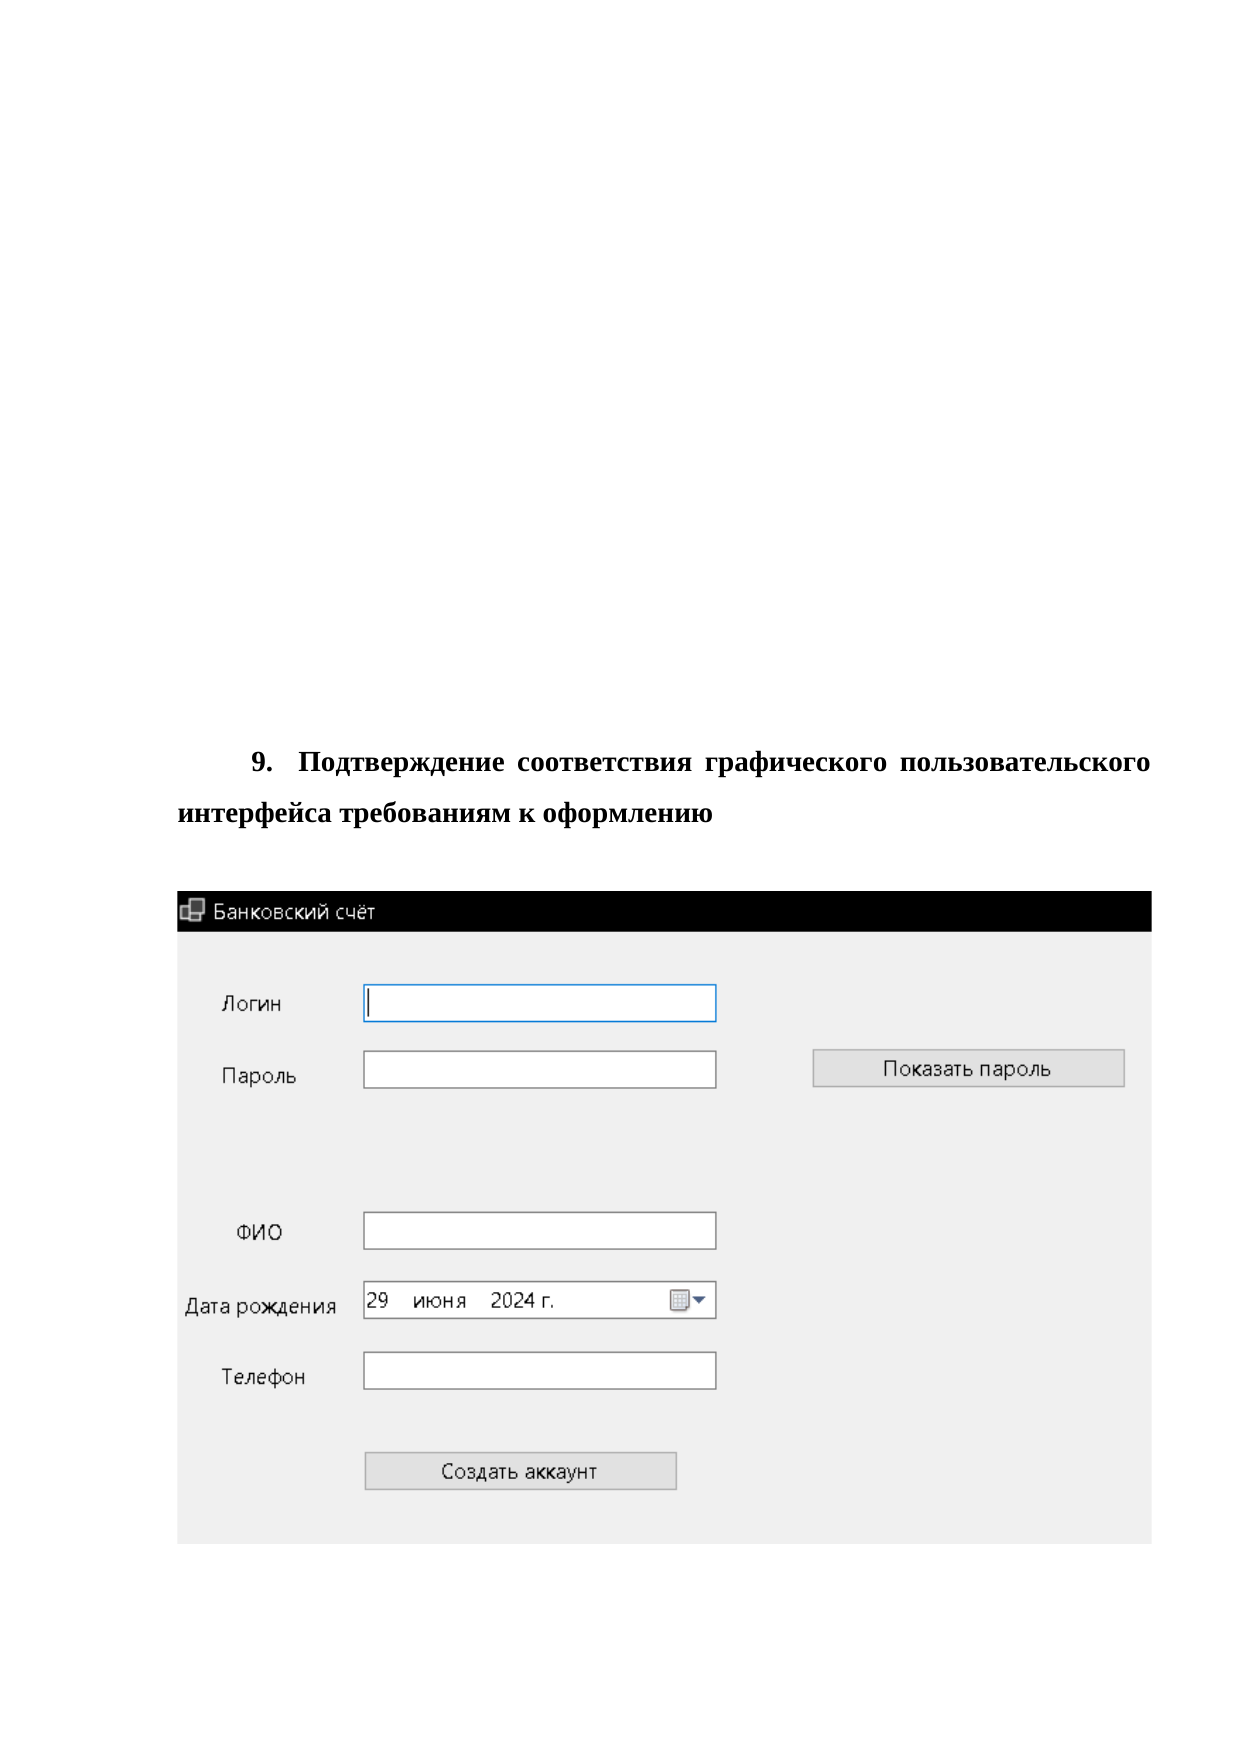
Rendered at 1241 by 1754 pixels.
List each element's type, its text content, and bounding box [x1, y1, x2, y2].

subtitle 9. Подтверждение соответствия графического пользовательского интерфейса требованиям к оформлению [177, 744, 1152, 828]
picture [177, 891, 1152, 1544]
